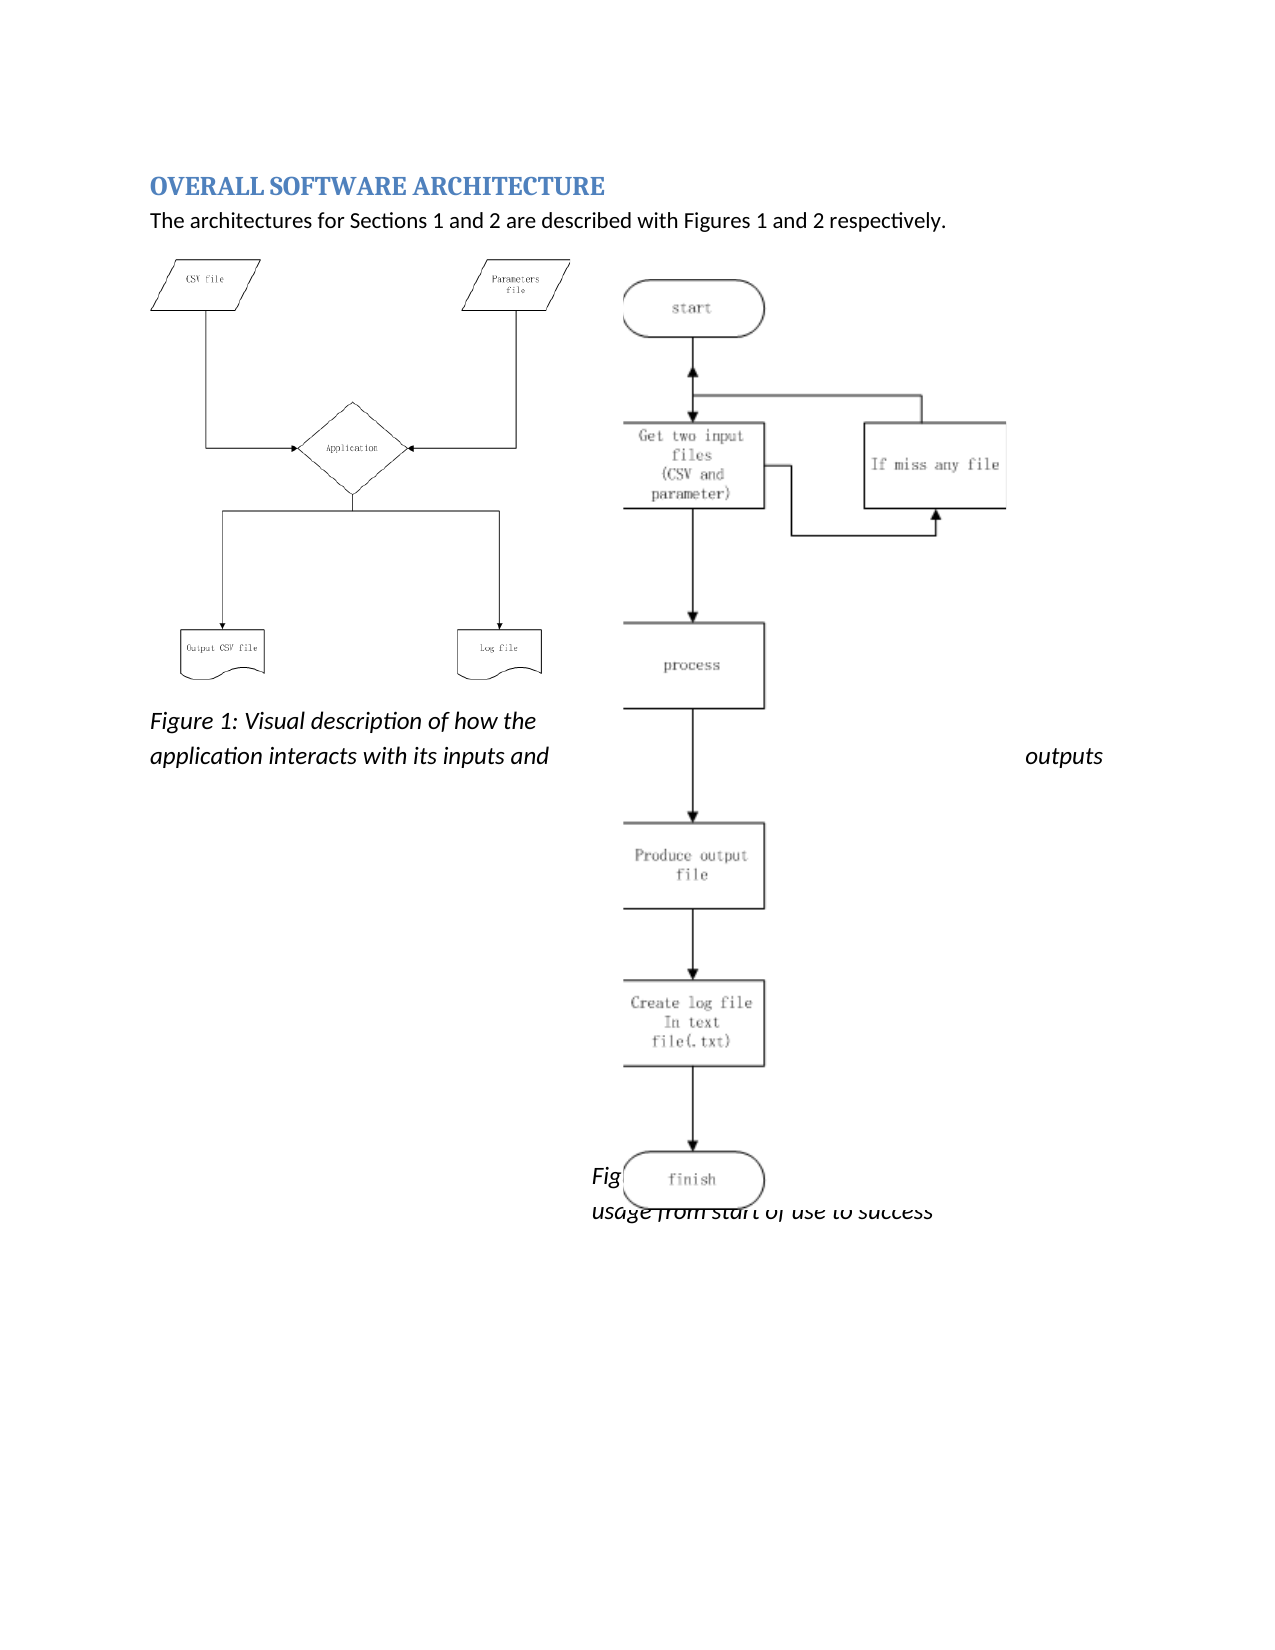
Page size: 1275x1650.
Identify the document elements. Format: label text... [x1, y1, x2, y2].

subtitle Overall software architecture [150, 171, 1125, 202]
text Figure 1: Visual description of how the application interacts with its inputs and outputs [1005, 705, 1125, 770]
picture [150, 259, 571, 680]
picture [621, 279, 1005, 1208]
text Figure 1: Visual description of how the application interacts with its inputs and outputs [150, 705, 621, 770]
text The architectures for Sections 1 and 2 are described with Figures 1 and 2 respectively. [150, 207, 1125, 234]
